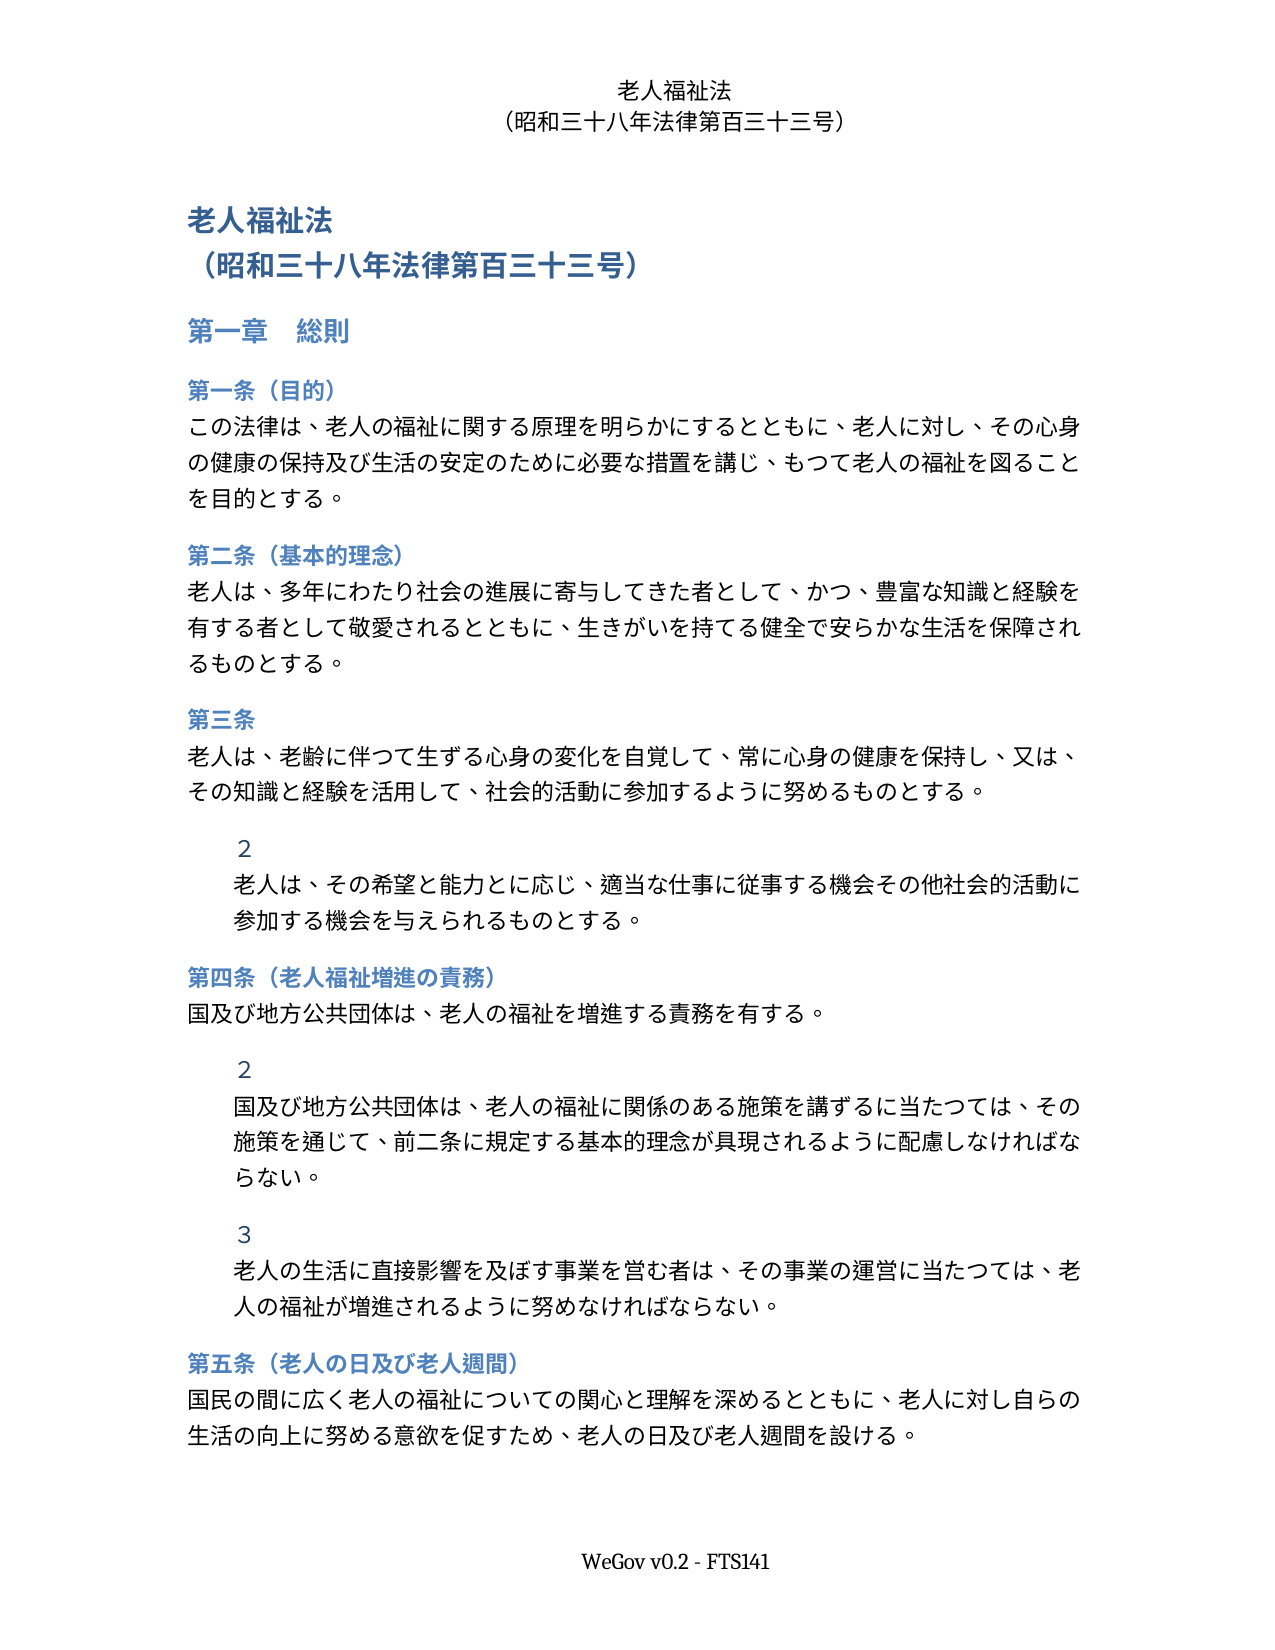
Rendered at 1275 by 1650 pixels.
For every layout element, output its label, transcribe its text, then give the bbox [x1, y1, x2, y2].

subtitle 第二条（基本的理念） [187, 540, 1087, 571]
subtitle 老人福祉法 （昭和三十八年法律第百三十三号） [187, 200, 1087, 285]
text 老人は、その希望と能力とに応じ、適当な仕事に従事する機会その他社会的活動に参加する機会を与えられるものとする。 [233, 869, 1087, 936]
subtitle 第五条（老人の日及び老人週間） [187, 1348, 1087, 1379]
subtitle 第三条 [187, 704, 1087, 736]
text 国及び地方公共団体は、老人の福祉を増進する責務を有する。 [187, 998, 1087, 1029]
text 老人は、多年にわたり社会の進展に寄与してきた者として、かつ、豊富な知識と経験を有する者として敬愛されるとともに、生きがいを持てる健全で安らかな生活を保障されるものとする。 [187, 576, 1087, 679]
subtitle ３ [233, 1219, 1087, 1250]
subtitle ２ [233, 1054, 1087, 1086]
subtitle 第一章 総則 [187, 312, 1087, 349]
subtitle 第一条（目的） [187, 375, 1087, 407]
text 国及び地方公共団体は、老人の福祉に関係のある施策を講ずるに当たつては、その施策を通じて、前二条に規定する基本的理念が具現されるように配慮しなければならない。 [233, 1090, 1087, 1193]
text 国民の間に広く老人の福祉についての関心と理解を深めるとともに、老人に対し自らの生活の向上に努める意欲を促すため、老人の日及び老人週間を設ける。 [187, 1384, 1087, 1451]
text 老人の生活に直接影響を及ぼす事業を営む者は、その事業の運営に当たつては、老人の福祉が増進されるように努めなければならない。 [233, 1255, 1087, 1322]
subtitle ２ [233, 833, 1087, 864]
subtitle 第四条（老人福祉増進の責務） [187, 962, 1087, 993]
text この法律は、老人の福祉に関する原理を明らかにするとともに、老人に対し、その心身の健康の保持及び生活の安定のために必要な措置を講じ、もつて老人の福祉を図ることを目的とする。 [187, 411, 1087, 514]
text 老人は、老齢に伴つて生ずる心身の変化を自覚して、常に心身の健康を保持し、又は、その知識と経験を活用して、社会的活動に参加するように努めるものとする。 [187, 740, 1087, 808]
